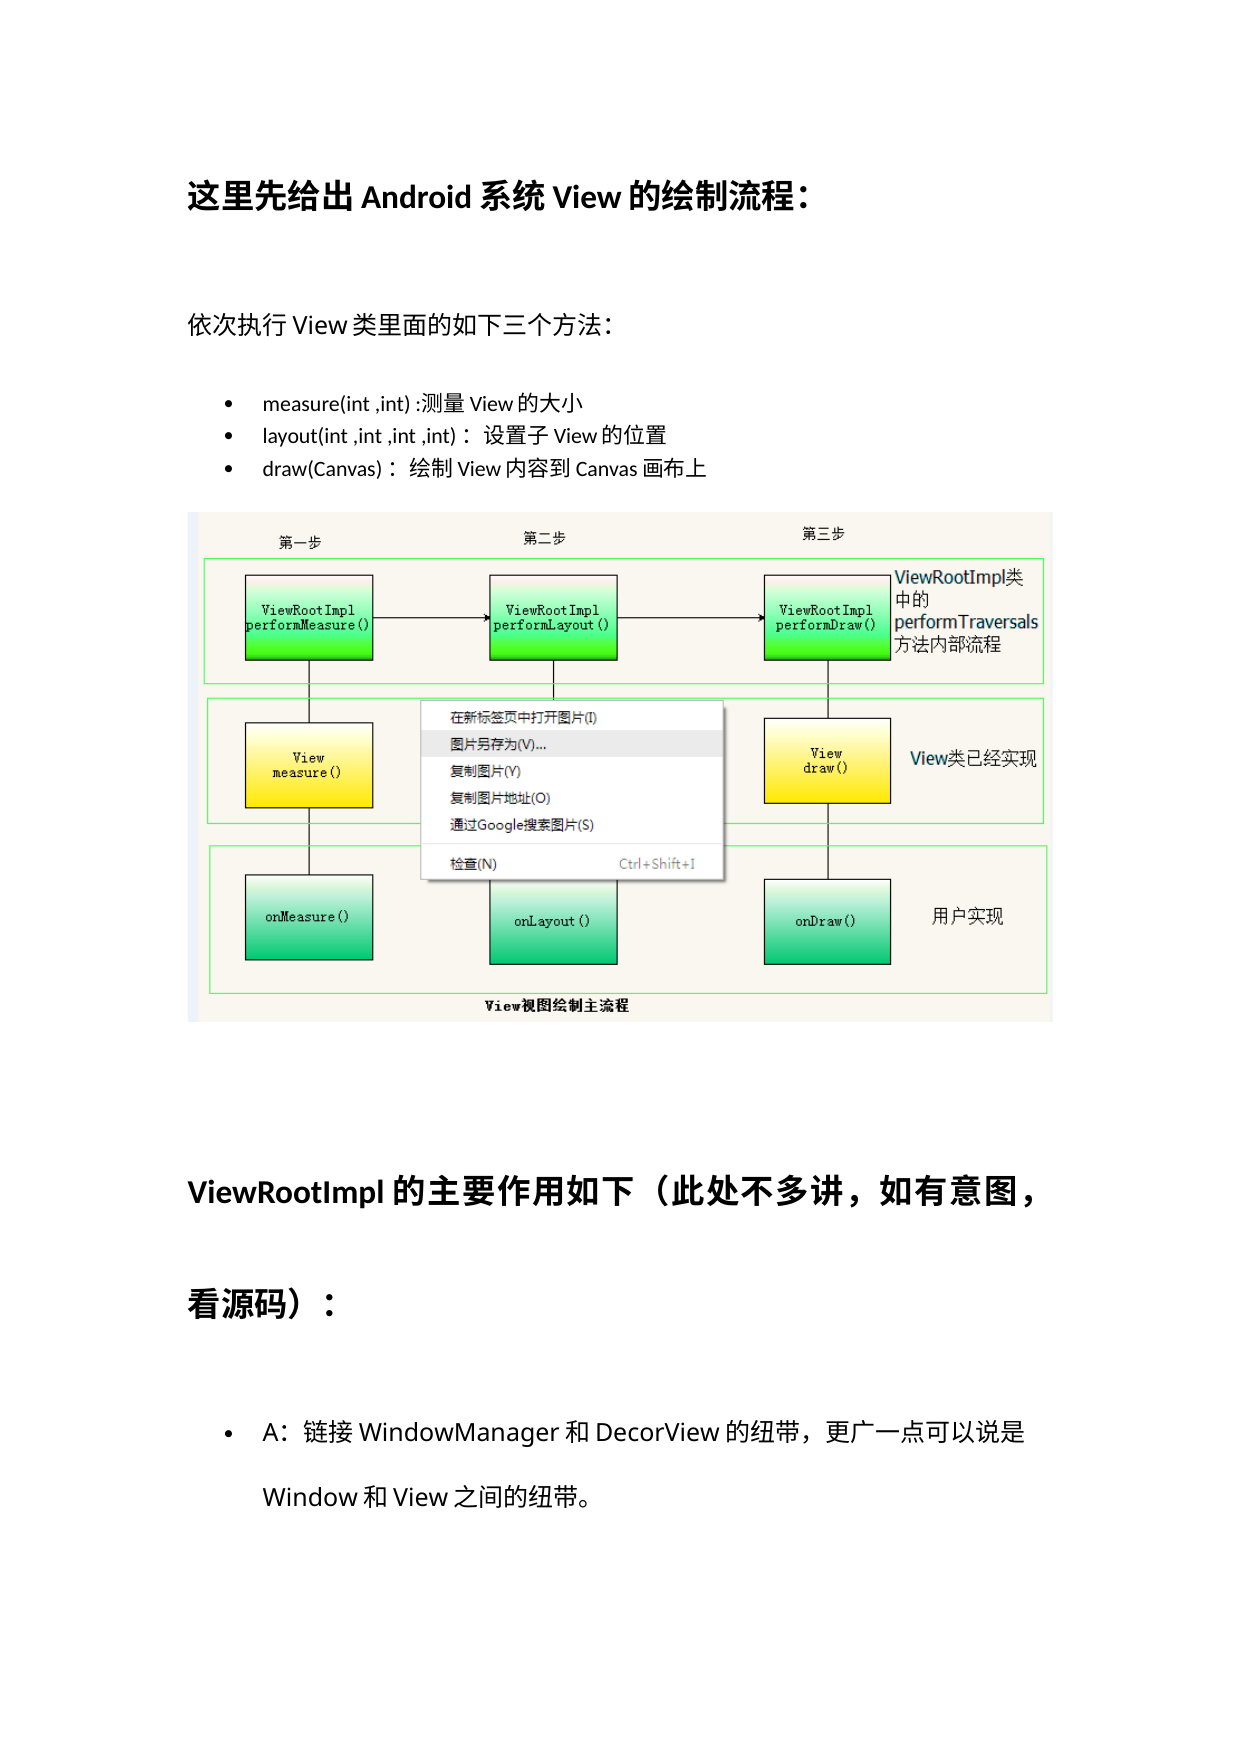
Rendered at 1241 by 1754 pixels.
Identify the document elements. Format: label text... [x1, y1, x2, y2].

text 依次执行View类里面的如下三个方法： [187, 291, 1053, 356]
list measure(int ,int) :测量View的大小 [225, 385, 1053, 418]
list draw(Canvas) ：绘制View内容到Canvas画布上 [225, 450, 1053, 483]
picture [187, 512, 1053, 1022]
list layout(int ,int ,int ,int) ：设置子View的位置 [225, 418, 1053, 450]
subtitle 这里先给出Android系统View的绘制流程： [187, 162, 1053, 227]
list A：链接WindowManager和DecorView的纽带，更广一点可以说是Window和View之间的纽带。 [225, 1398, 1053, 1528]
subtitle ViewRootImpl的主要作用如下（此处不多讲，如有意图，看源码）： [187, 1157, 1053, 1334]
